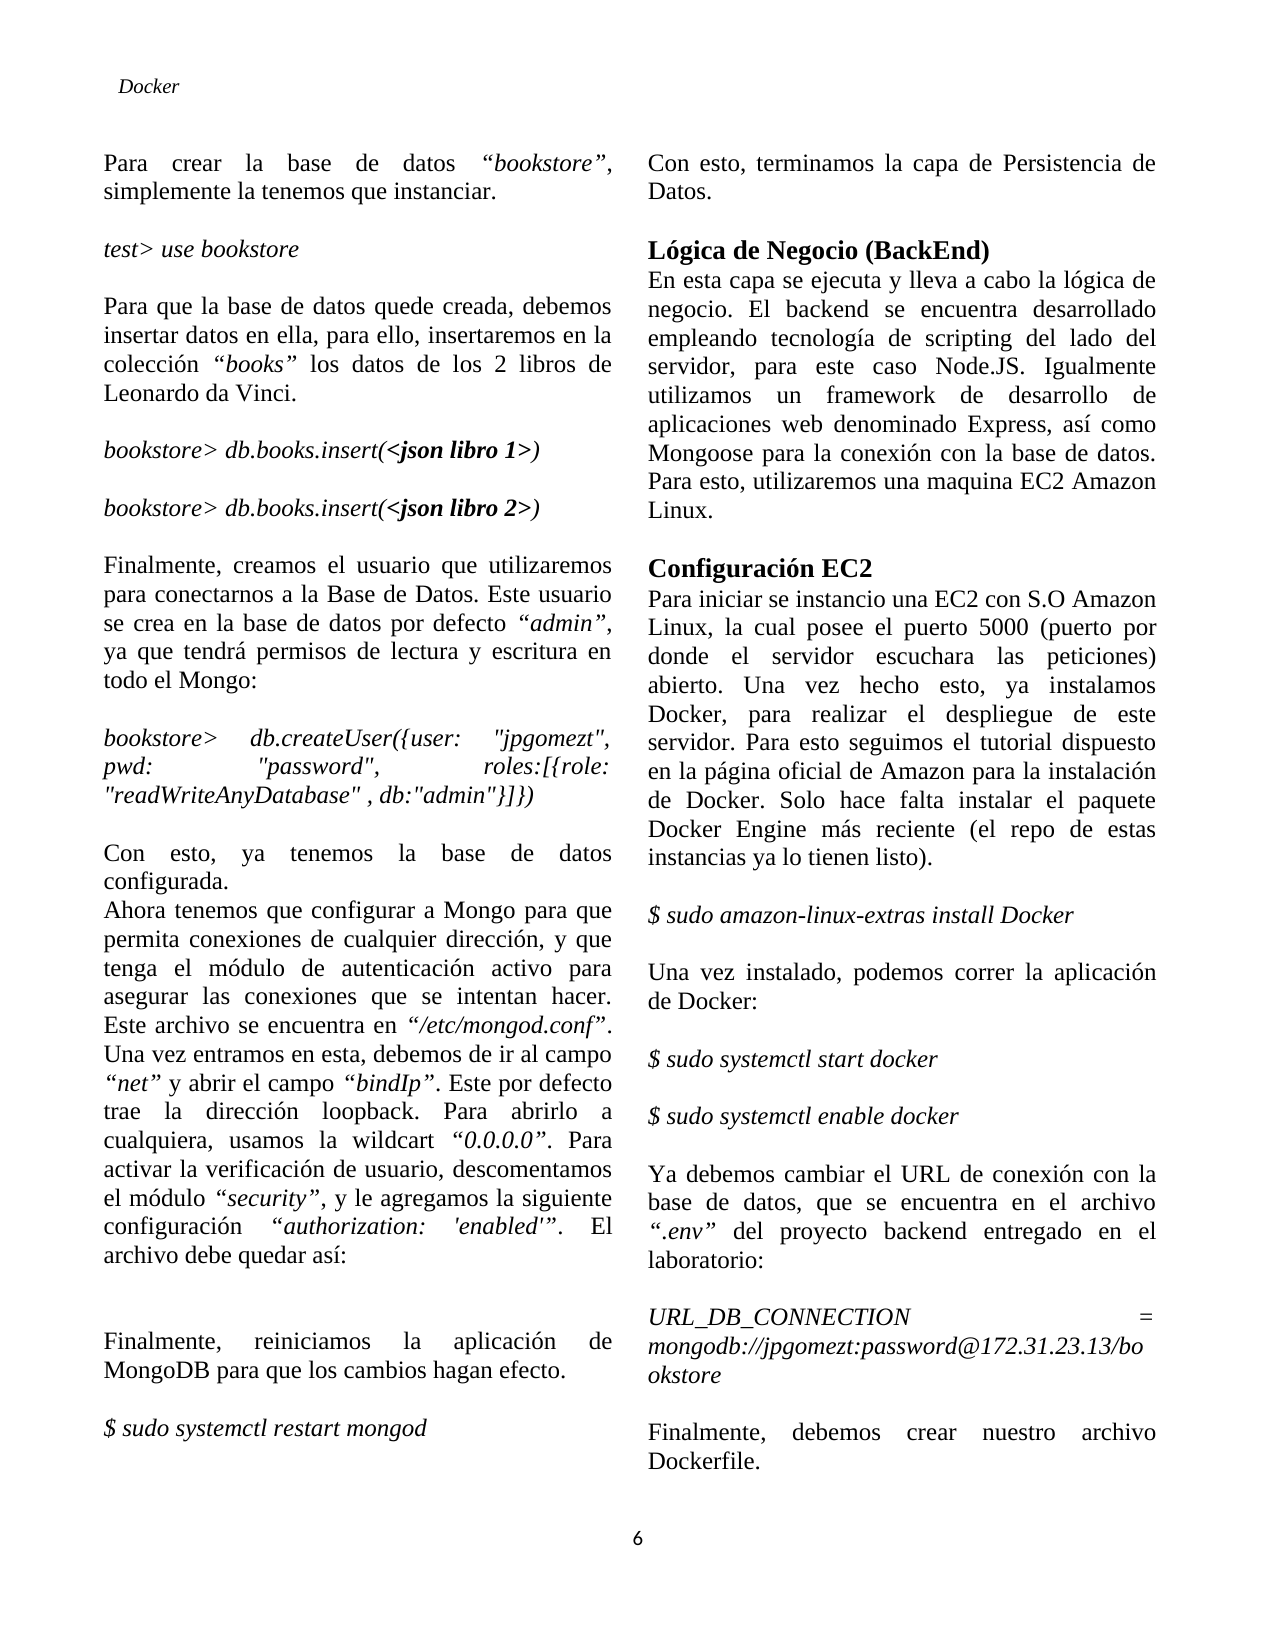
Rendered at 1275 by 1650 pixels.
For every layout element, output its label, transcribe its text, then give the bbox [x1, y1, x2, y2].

text $ sudo systemctl enable docker [648, 1101, 1157, 1130]
text bookstore> db.books.insert(<json libro 2>) [103, 493, 612, 521]
text bookstore> db.createUser({user: "jpgomezt", pwd: "password", roles:[{role: "readWriteAnyDatabase" , db:"admin"}]}) [103, 723, 612, 809]
text $ sudo amazon-linux-extras install Docker [648, 900, 1157, 929]
text bookstore> db.books.insert(<json libro 1>) [103, 435, 612, 464]
text $ sudo systemctl start docker [648, 1044, 1157, 1072]
text Finalmente, debemos crear nuestro archivo Dockerfile. [648, 1417, 1157, 1475]
text Finalmente, reiniciamos la aplicación de MongoDB para que los cambios hagan efecto. [103, 1326, 612, 1384]
text Con esto, terminamos la capa de Persistencia de Datos. [648, 148, 1157, 205]
text Configuración EC2 [648, 553, 1157, 584]
text test> use bookstore [103, 234, 612, 263]
text En esta capa se ejecuta y lleva a cabo la lógica de negocio. El backend se encuentra desarrollado empleando tecnología de scripting del lado del servidor, para este caso Node.JS. Igualmente utilizamos un framework de desarrollo de aplicaciones web denominado Express, así como Mongoose para la conexión con la base de datos. Para esto, utilizaremos una maquina EC2 Amazon Linux. [648, 265, 1157, 524]
text Ya debemos cambiar el URL de conexión con la base de datos, que se encuentra en el archivo “.env” del proyecto backend entregado en el laboratorio: [648, 1159, 1157, 1274]
text Para que la base de datos quede creada, debemos insertar datos en ella, para ello, insertaremos en la colección “books” los datos de los 2 libros de Leonardo da Vinci. [103, 291, 612, 406]
text Finalmente, creamos el usuario que utilizaremos para conectarnos a la Base de Datos. Este usuario se crea en la base de datos por defecto “admin”, ya que tendrá permisos de lectura y escritura en todo el Mongo: [103, 550, 612, 694]
text $ sudo systemctl restart mongod [103, 1413, 612, 1441]
text Una vez instalado, podemos correr la aplicación de Docker: [648, 957, 1157, 1015]
text Para crear la base de datos “bookstore”, simplemente la tenemos que instanciar. [103, 148, 612, 205]
text Para iniciar se instancio una EC2 con S.O Amazon Linux, la cual posee el puerto 5000 (puerto por donde el servidor escuchara las peticiones) abierto. Una vez hecho esto, ya instalamos Docker, para realizar el despliegue de este servidor. Para esto seguimos el tutorial dispuesto en la página oficial de Amazon para la instalación de Docker. Solo hace falta instalar el paquete Docker Engine más reciente (el repo de estas instancias ya lo tienen listo). [648, 584, 1157, 871]
text Ahora tenemos que configurar a Mongo para que permita conexiones de cualquier dirección, y que tenga el módulo de autenticación activo para asegurar las conexiones que se intentan hacer. Este archivo se encuentra en “/etc/mongod.conf”. Una vez entramos en esta, debemos de ir al campo “net” y abrir el campo “bindIp”. Este por defecto trae la dirección loopback. Para abrirlo a cualquiera, usamos la wildcart “0.0.0.0”. Para activar la verificación de usuario, descomentamos el módulo “security”, y le agregamos la siguiente configuración “authorization: 'enabled'”. El archivo debe quedar así: [103, 895, 612, 1269]
text Lógica de Negocio (BackEnd) [648, 234, 1157, 265]
text Con esto, ya tenemos la base de datos configurada. [103, 838, 612, 895]
text URL_DB_CONNECTION = mongodb://jpgomezt:password@172.31.23.13/bookstore [648, 1302, 1157, 1389]
